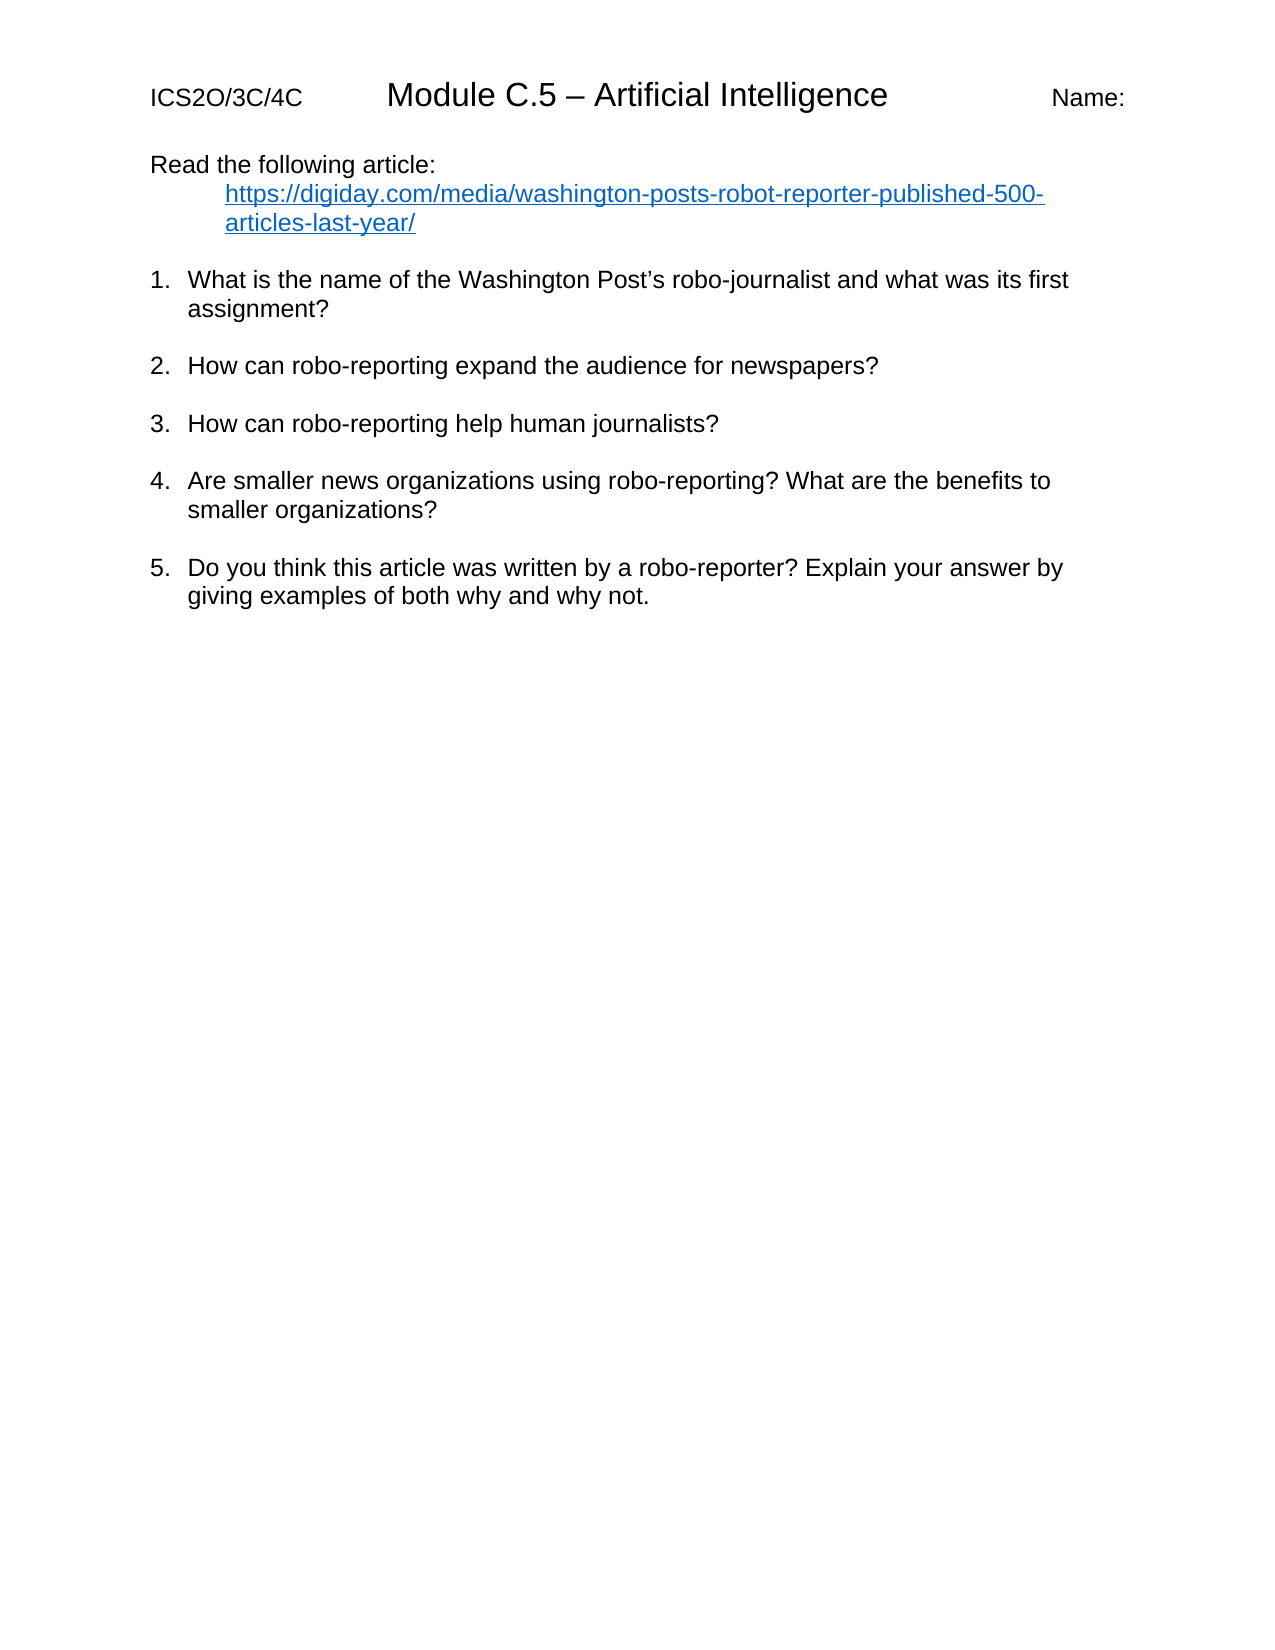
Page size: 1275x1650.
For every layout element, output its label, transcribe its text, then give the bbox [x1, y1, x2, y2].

list How can robo-reporting expand the audience for newspapers? [150, 351, 1125, 380]
text Read the following article: [150, 150, 1125, 179]
list What is the name of the Washington Post’s robo-journalist and what was its first assignment? [150, 265, 1125, 322]
list Do you think this article was written by a robo-reporter? Explain your answer by giving examples of both why and why not. [150, 552, 1125, 610]
list Are smaller news organizations using robo-reporting? What are the benefits to smaller organizations? [150, 466, 1125, 524]
list How can robo-reporting help human journalists? [150, 409, 1125, 437]
text https://digiday.com/media/washington-posts-robot-reporter-published-500-articles-last-year/ [225, 179, 1125, 236]
